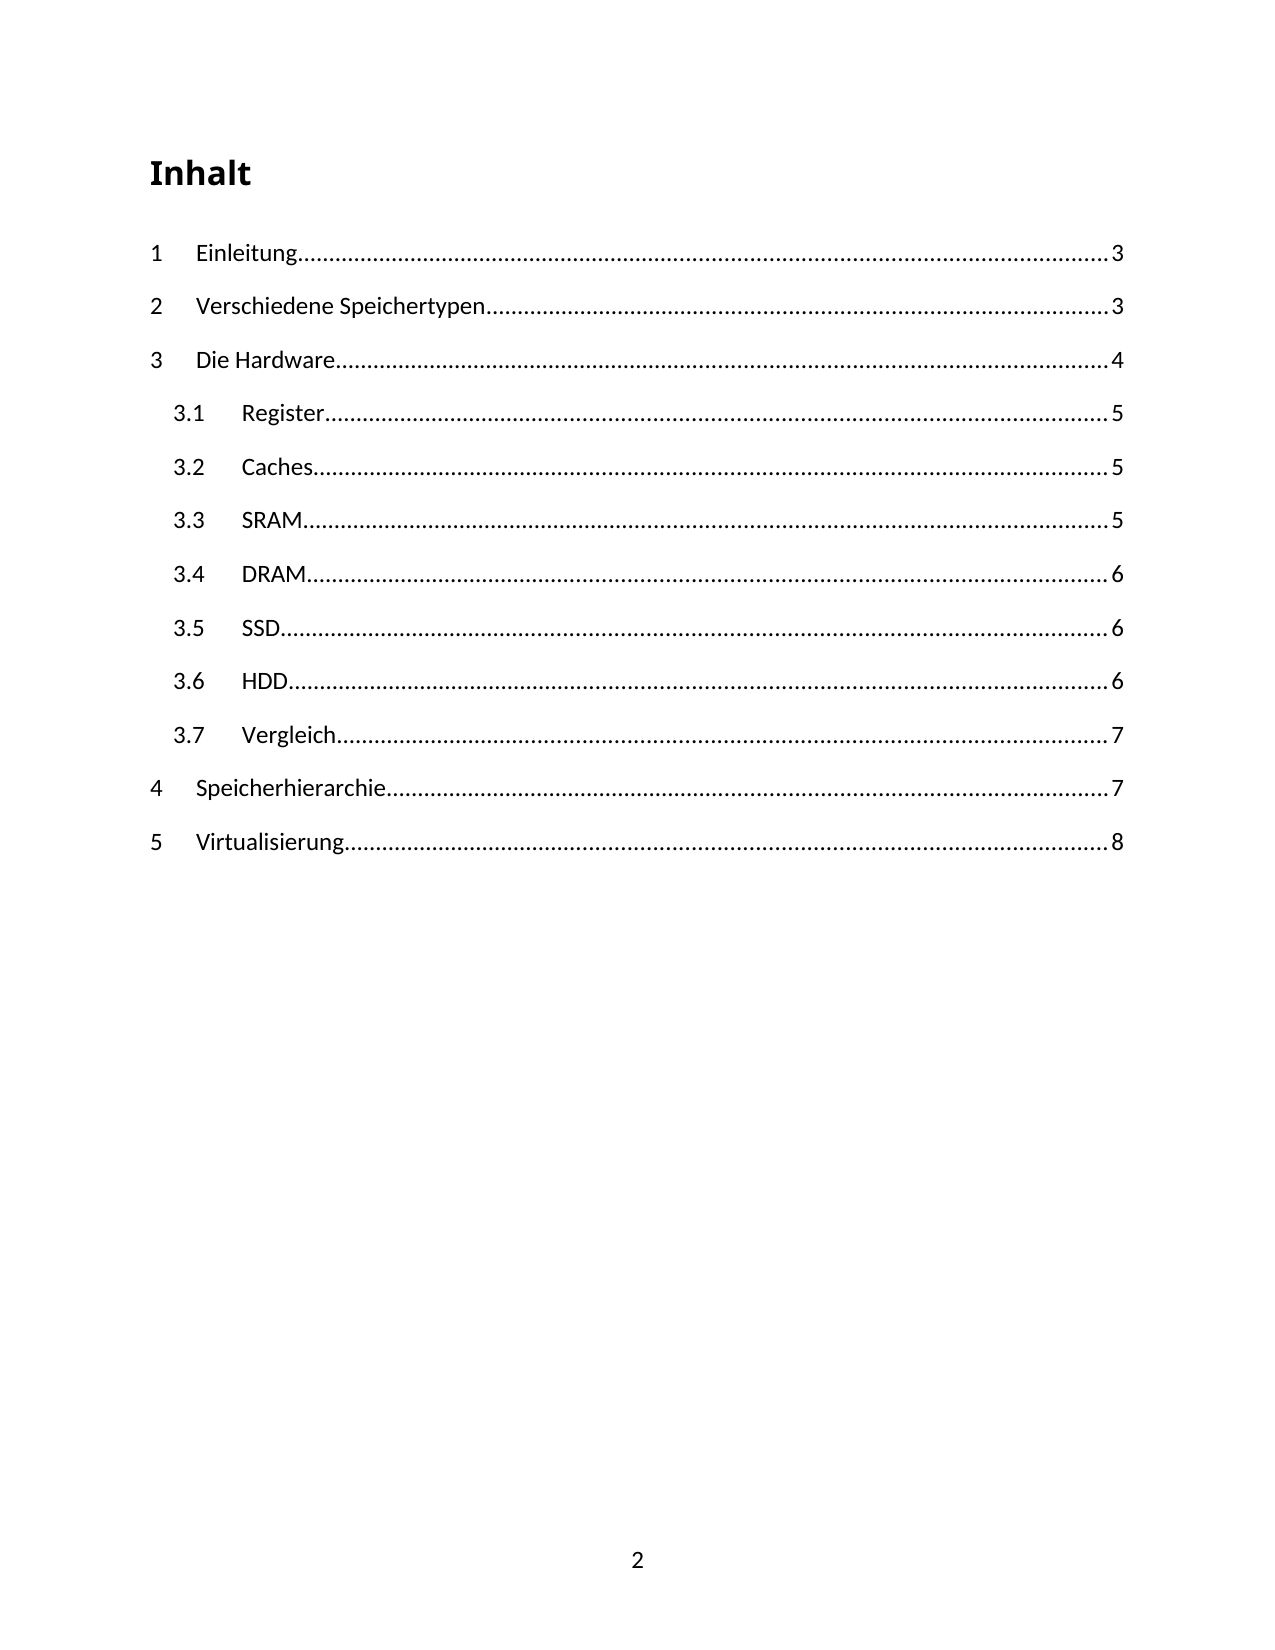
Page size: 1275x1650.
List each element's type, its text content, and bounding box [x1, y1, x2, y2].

text 3 Die Hardware 4 [150, 344, 1125, 374]
text 4 Speicherhierarchie 7 [150, 772, 1125, 803]
text 3.2 Caches 5 [173, 451, 1125, 482]
text 5 Virtualisierung 8 [150, 826, 1125, 856]
text 3.4 DRAM 6 [173, 558, 1125, 589]
text 3.1 Register 5 [173, 397, 1125, 428]
text 3.3 SRAM 5 [173, 504, 1125, 535]
text 2 Verschiedene Speichertypen 3 [150, 290, 1125, 321]
text 3.7 Vergleich 7 [173, 719, 1125, 749]
text 3.5 SSD 6 [173, 612, 1125, 642]
text 1 Einleitung 3 [150, 237, 1125, 267]
text Inhalt [150, 150, 1125, 195]
text 3.6 HDD 6 [173, 665, 1125, 696]
